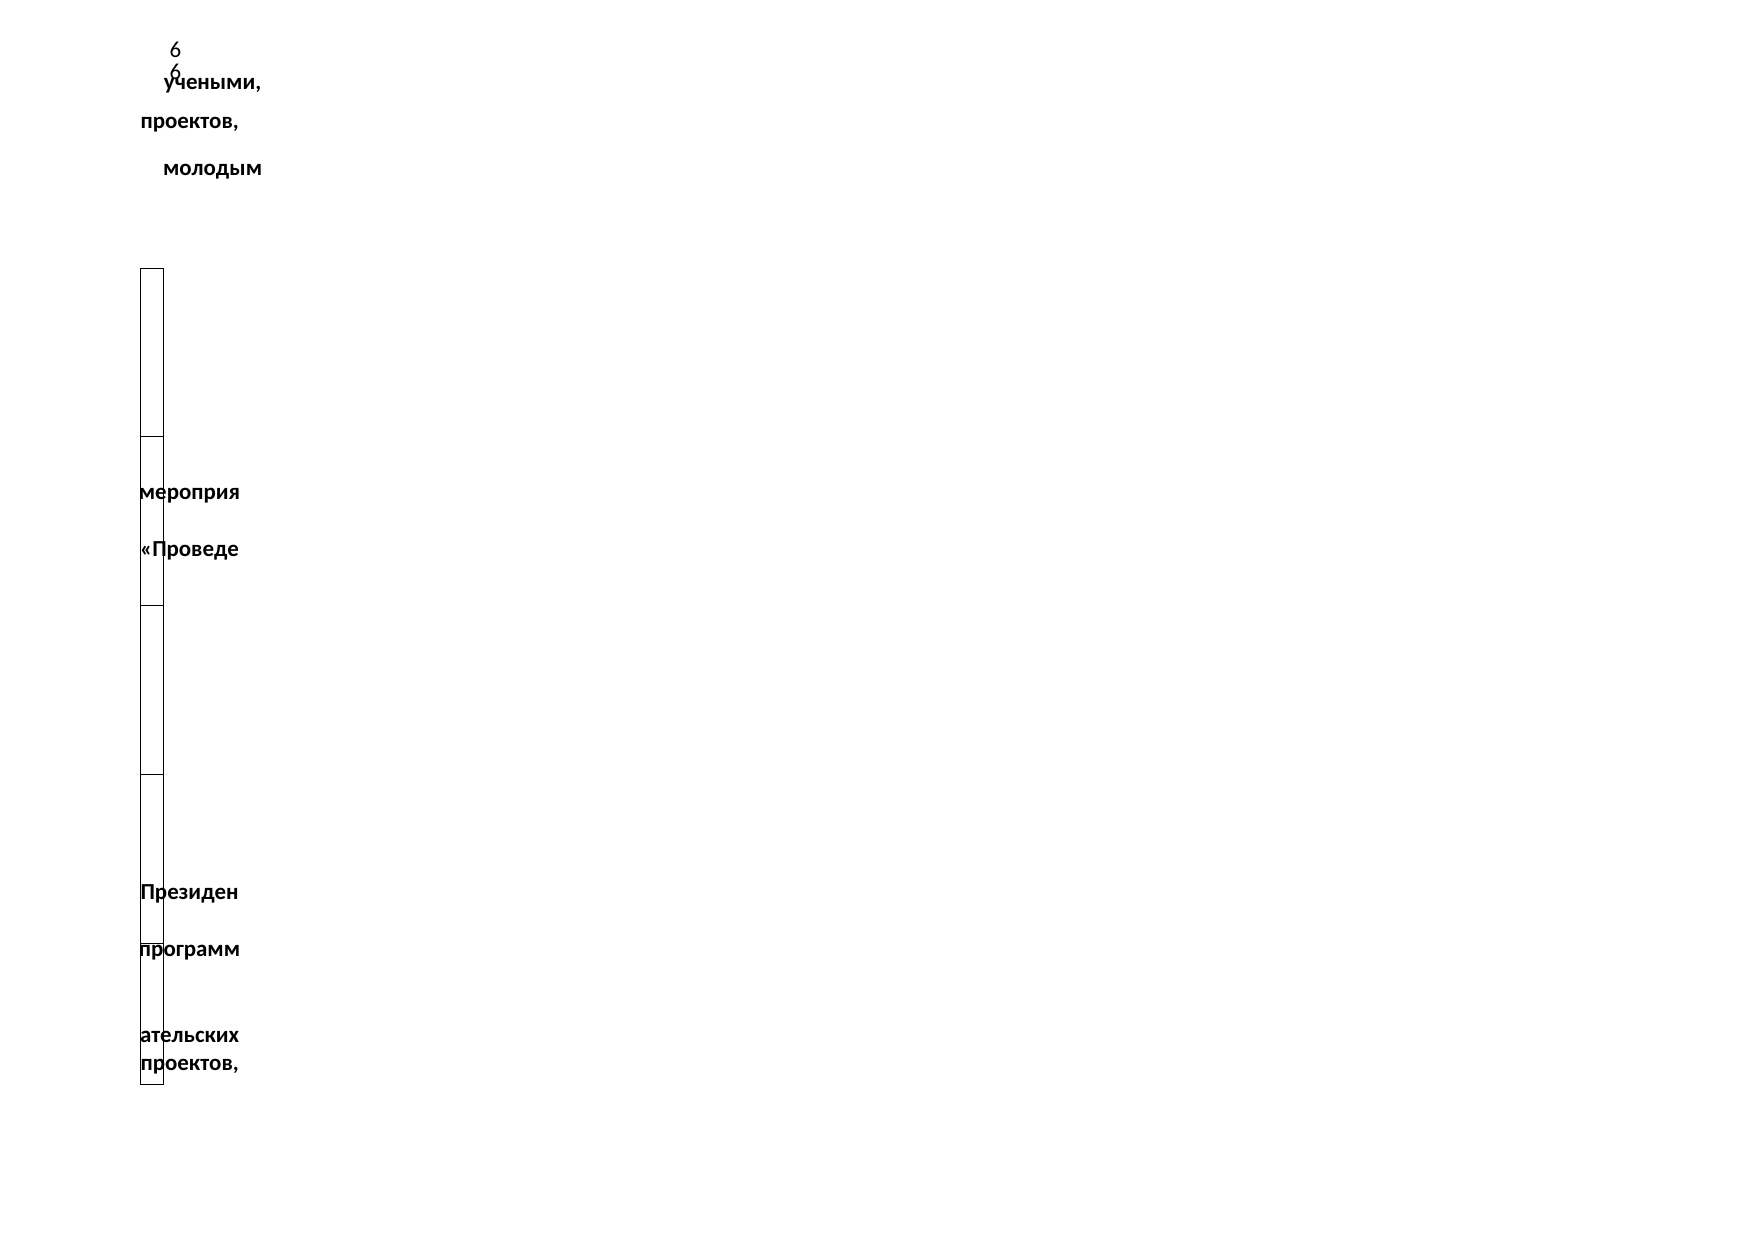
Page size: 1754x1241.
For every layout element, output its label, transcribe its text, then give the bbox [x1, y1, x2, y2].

table_cell 349 [141, 437, 163, 605]
table_header 348 [141, 269, 163, 436]
text 66 [164, 39, 187, 85]
table_cell 350 [141, 606, 163, 774]
table_cell 351 [141, 775, 163, 943]
table_cell 352 [141, 944, 163, 1084]
